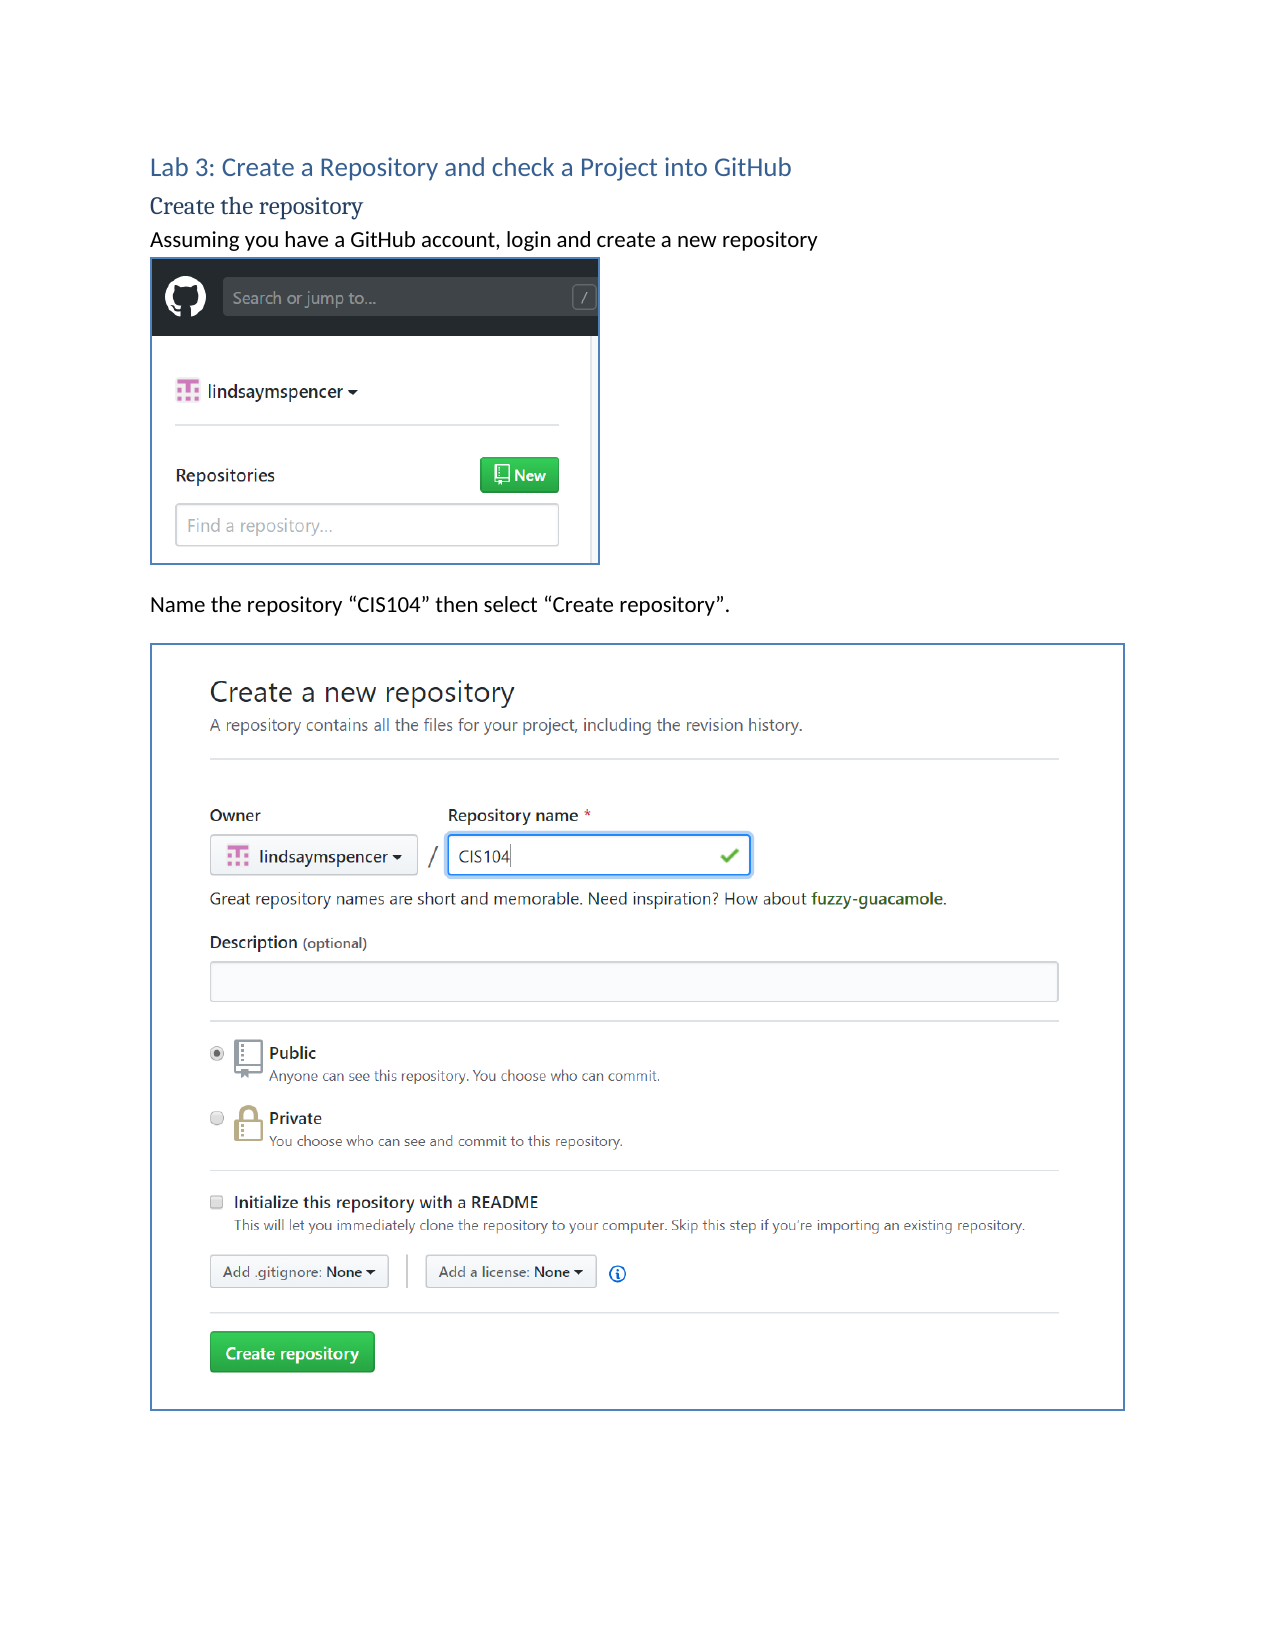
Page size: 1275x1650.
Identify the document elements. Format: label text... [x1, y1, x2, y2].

subtitle Lab 3: Create a Repository and check a Project into GitHub [150, 150, 1125, 183]
picture [152, 259, 598, 563]
picture [152, 645, 1123, 1409]
subtitle Create the repository [150, 192, 1125, 221]
text Name the repository “CIS104” then select “Create repository”. [150, 590, 1125, 618]
